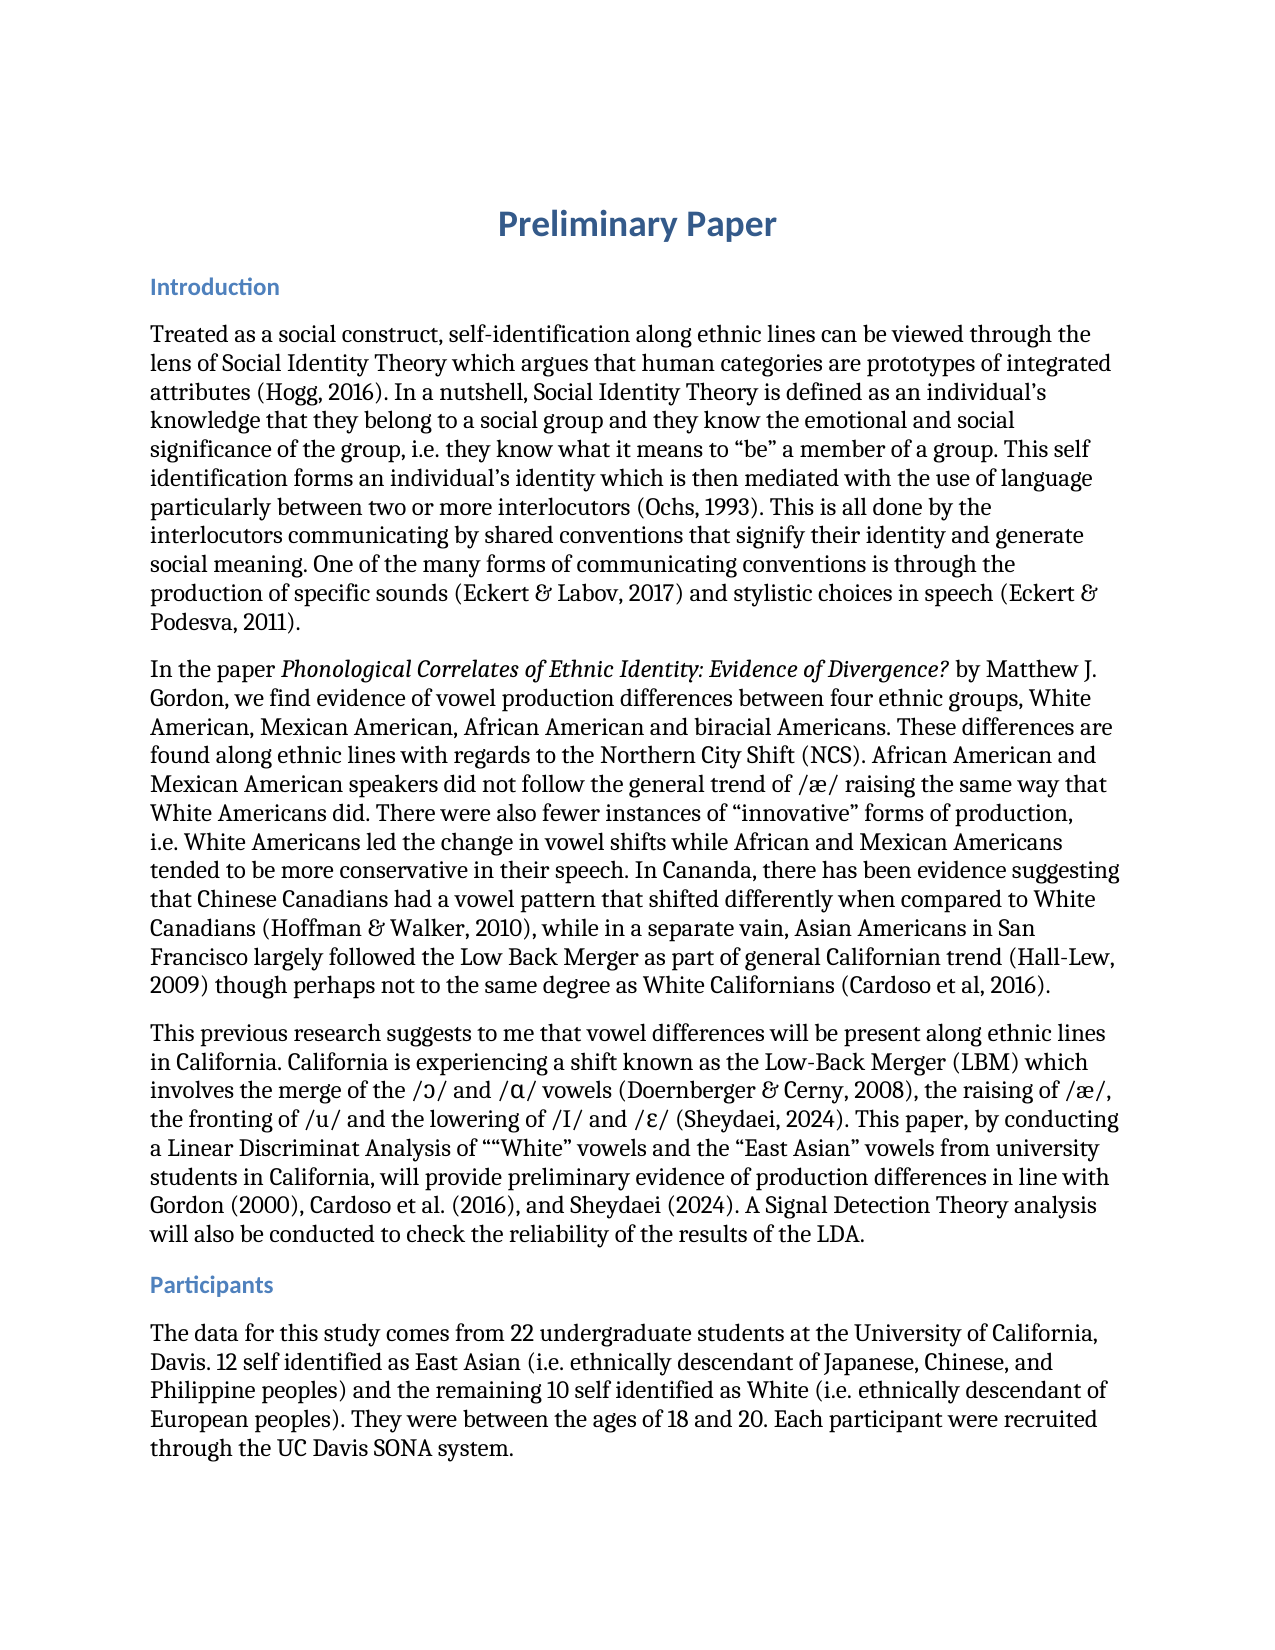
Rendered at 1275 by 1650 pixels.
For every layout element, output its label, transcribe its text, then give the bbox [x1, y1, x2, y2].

text The data for this study comes from 22 undergraduate students at the University of California, Davis. 12 self identified as East Asian (i.e. ethnically descendant of Japanese, Chinese, and Philippine peoples) and the remaining 10 self identified as White (i.e. ethnically descendant of European peoples). They were between the ages of 18 and 20. Each participant were recruited through the UC Davis SONA system. [150, 1319, 1125, 1463]
subtitle Introduction [150, 271, 1125, 301]
text Treated as a social construct, self-identification along ethnic lines can be viewed through the lens of Social Identity Theory which argues that human categories are prototypes of integrated attributes (Hogg, 2016). In a nutshell, Social Identity Theory is defined as an individual’s knowledge that they belong to a social group and they know the emotional and social significance of the group, i.e. they know what it means to “be” a member of a group. This self identification forms an individual’s identity which is then mediated with the use of language particularly between two or more interlocutors (Ochs, 1993). This is all done by the interlocutors communicating by shared conventions that signify their identity and generate social meaning. One of the many forms of communicating conventions is through the production of specific sounds (Eckert & Labov, 2017) and stylistic choices in speech (Eckert & Podesva, 2011). [150, 320, 1125, 636]
text This previous research suggests to me that vowel differences will be present along ethnic lines in California. California is experiencing a shift known as the Low-Back Merger (LBM) which involves the merge of the /ɔ/ and /ɑ/ vowels (Doernberger & Cerny, 2008), the raising of /æ/, the fronting of /u/ and the lowering of /I/ and /ɛ/ (Sheydaei, 2024). This paper, by conducting a Linear Discriminat Analysis of ““White” vowels and the “East Asian” vowels from university students in California, will provide preliminary evidence of production differences in line with Gordon (2000), Cardoso et al. (2016), and Sheydaei (2024). A Signal Detection Theory analysis will also be conducted to check the reliability of the results of the LDA. [150, 1019, 1125, 1249]
subtitle Participants [150, 1270, 1125, 1300]
title Preliminary Paper [150, 200, 1125, 246]
text In the paper Phonological Correlates of Ethnic Identity: Evidence of Divergence? by Matthew J. Gordon, we find evidence of vowel production differences between four ethnic groups, White American, Mexican American, African American and biracial Americans. These differences are found along ethnic lines with regards to the Northern City Shift (NCS). African American and Mexican American speakers did not follow the general trend of /æ/ raising the same way that White Americans did. There were also fewer instances of “innovative” forms of production, i.e. White Americans led the change in vowel shifts while African and Mexican Americans tended to be more conservative in their speech. In Cananda, there has been evidence suggesting that Chinese Canadians had a vowel pattern that shifted differently when compared to White Canadians (Hoffman & Walker, 2010), while in a separate vain, Asian Americans in San Francisco largely followed the Low Back Merger as part of general Californian trend (Hall-Lew, 2009) though perhaps not to the same degree as White Californians (Cardoso et al, 2016). [150, 655, 1125, 1000]
